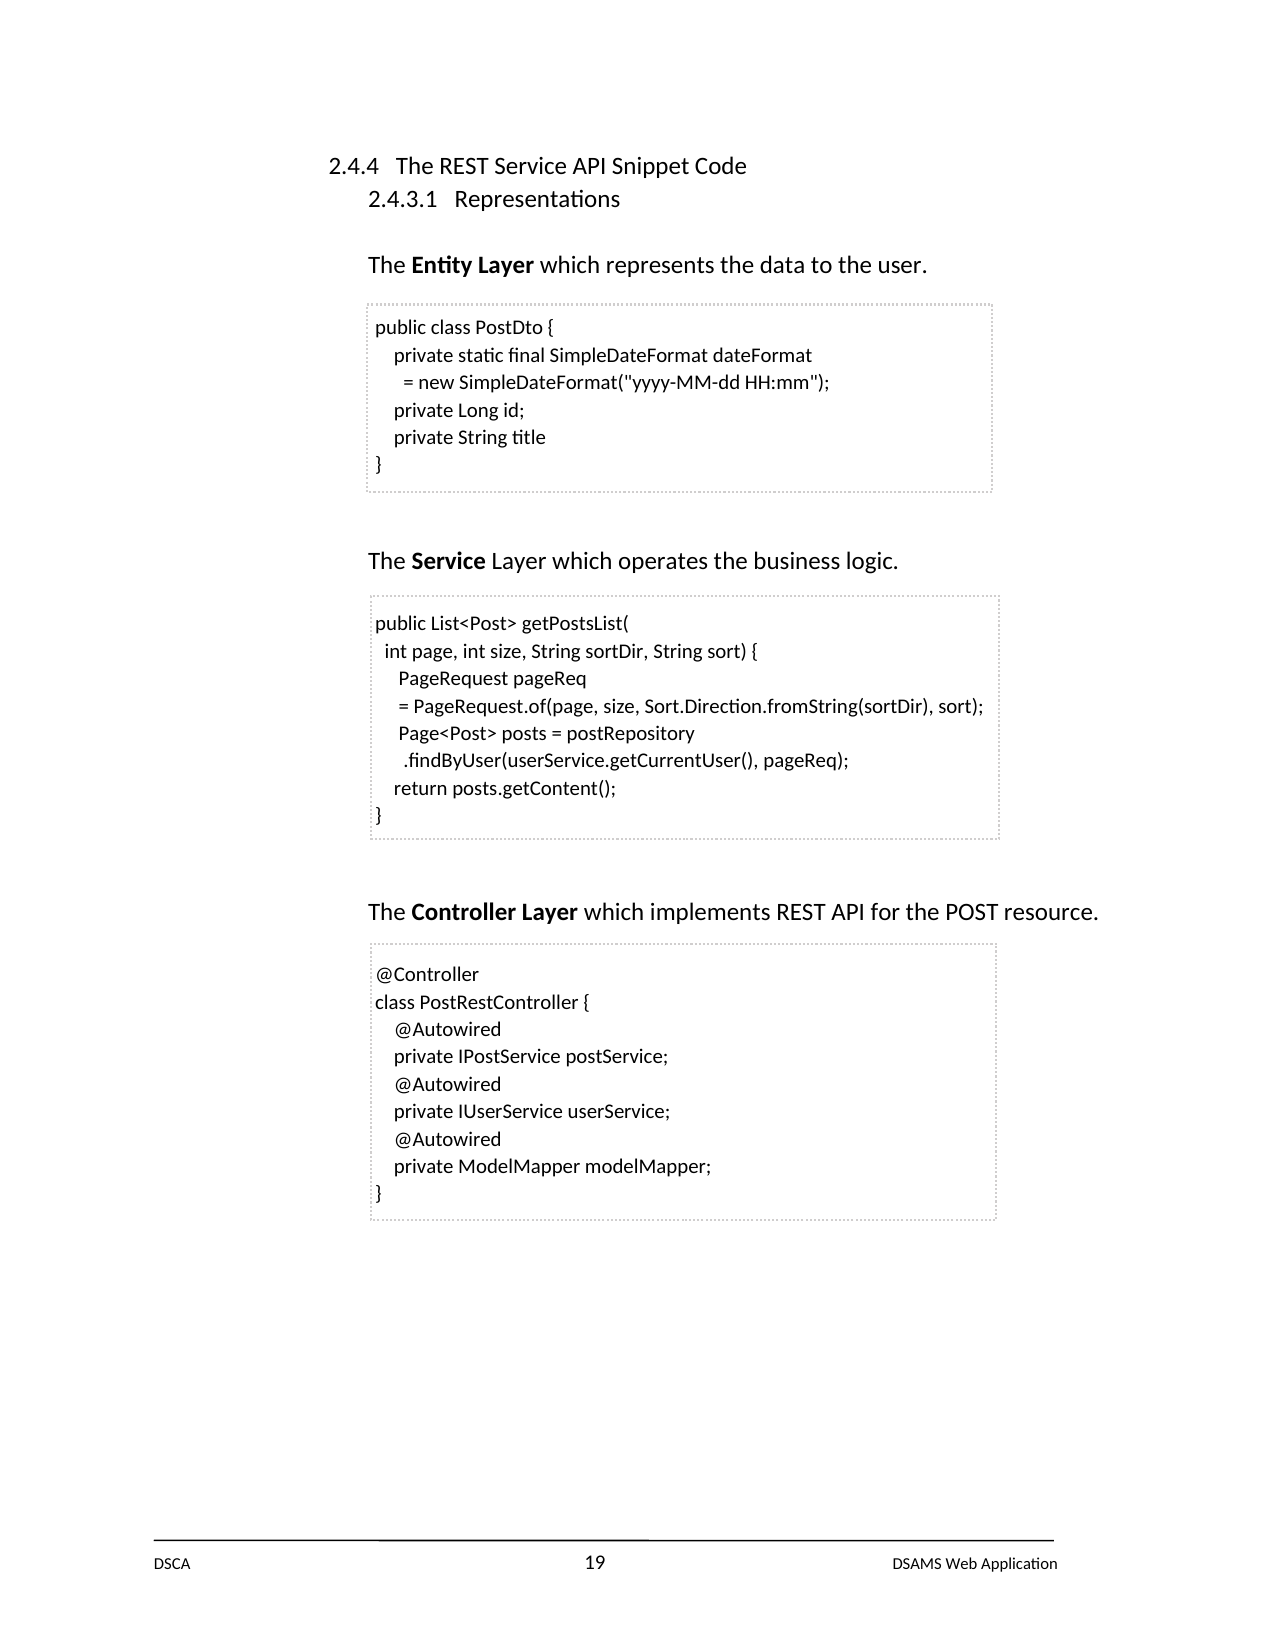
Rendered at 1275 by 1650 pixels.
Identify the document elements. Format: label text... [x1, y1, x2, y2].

list private IUserService userService; [375, 1098, 1125, 1124]
list @Autowired [375, 1071, 1125, 1096]
list = PageRequest.of(page, size, Sort.Direction.fromString(sortDir), sort); [375, 693, 1125, 718]
list .findByUser(userService.getCurrentUser(), pageReq); [375, 748, 1125, 773]
list private Long id; [375, 397, 1125, 422]
list @Autowired [375, 1016, 1125, 1042]
list PageRequest pageReq [375, 665, 1125, 691]
list return posts.getContent(); [375, 775, 1125, 800]
list private static final SimpleDateFormat dateFormat [375, 342, 1125, 367]
list 2.4.4 The REST Service API Snippet Code [300, 150, 1125, 181]
list 2.4.3.1 Representations [300, 183, 1125, 213]
list } [375, 452, 1125, 477]
list The Controller Layer which implements REST API for the POST resource. [300, 896, 1125, 926]
list private IPostService postService; [375, 1044, 1125, 1069]
list = new SimpleDateFormat("yyyy-MM-dd HH:mm"); [375, 369, 1125, 395]
list private ModelMapper modelMapper; [375, 1153, 1125, 1179]
list Page<Post> posts = postRepository [375, 720, 1125, 746]
list The Entity Layer which represents the data to the user. [300, 249, 1125, 279]
list public List<Post> getPostsList( [375, 611, 1125, 636]
list public class PostDto { [375, 314, 1125, 340]
list class PostRestController { [375, 989, 1125, 1014]
list @Controller [375, 961, 1125, 987]
list private String title [375, 424, 1125, 449]
list } [375, 1181, 1125, 1206]
list The Service Layer which operates the business logic. [300, 545, 1125, 575]
list } [375, 802, 1125, 828]
list @Autowired [375, 1126, 1125, 1151]
list int page, int size, String sortDir, String sort) { [375, 638, 1125, 663]
